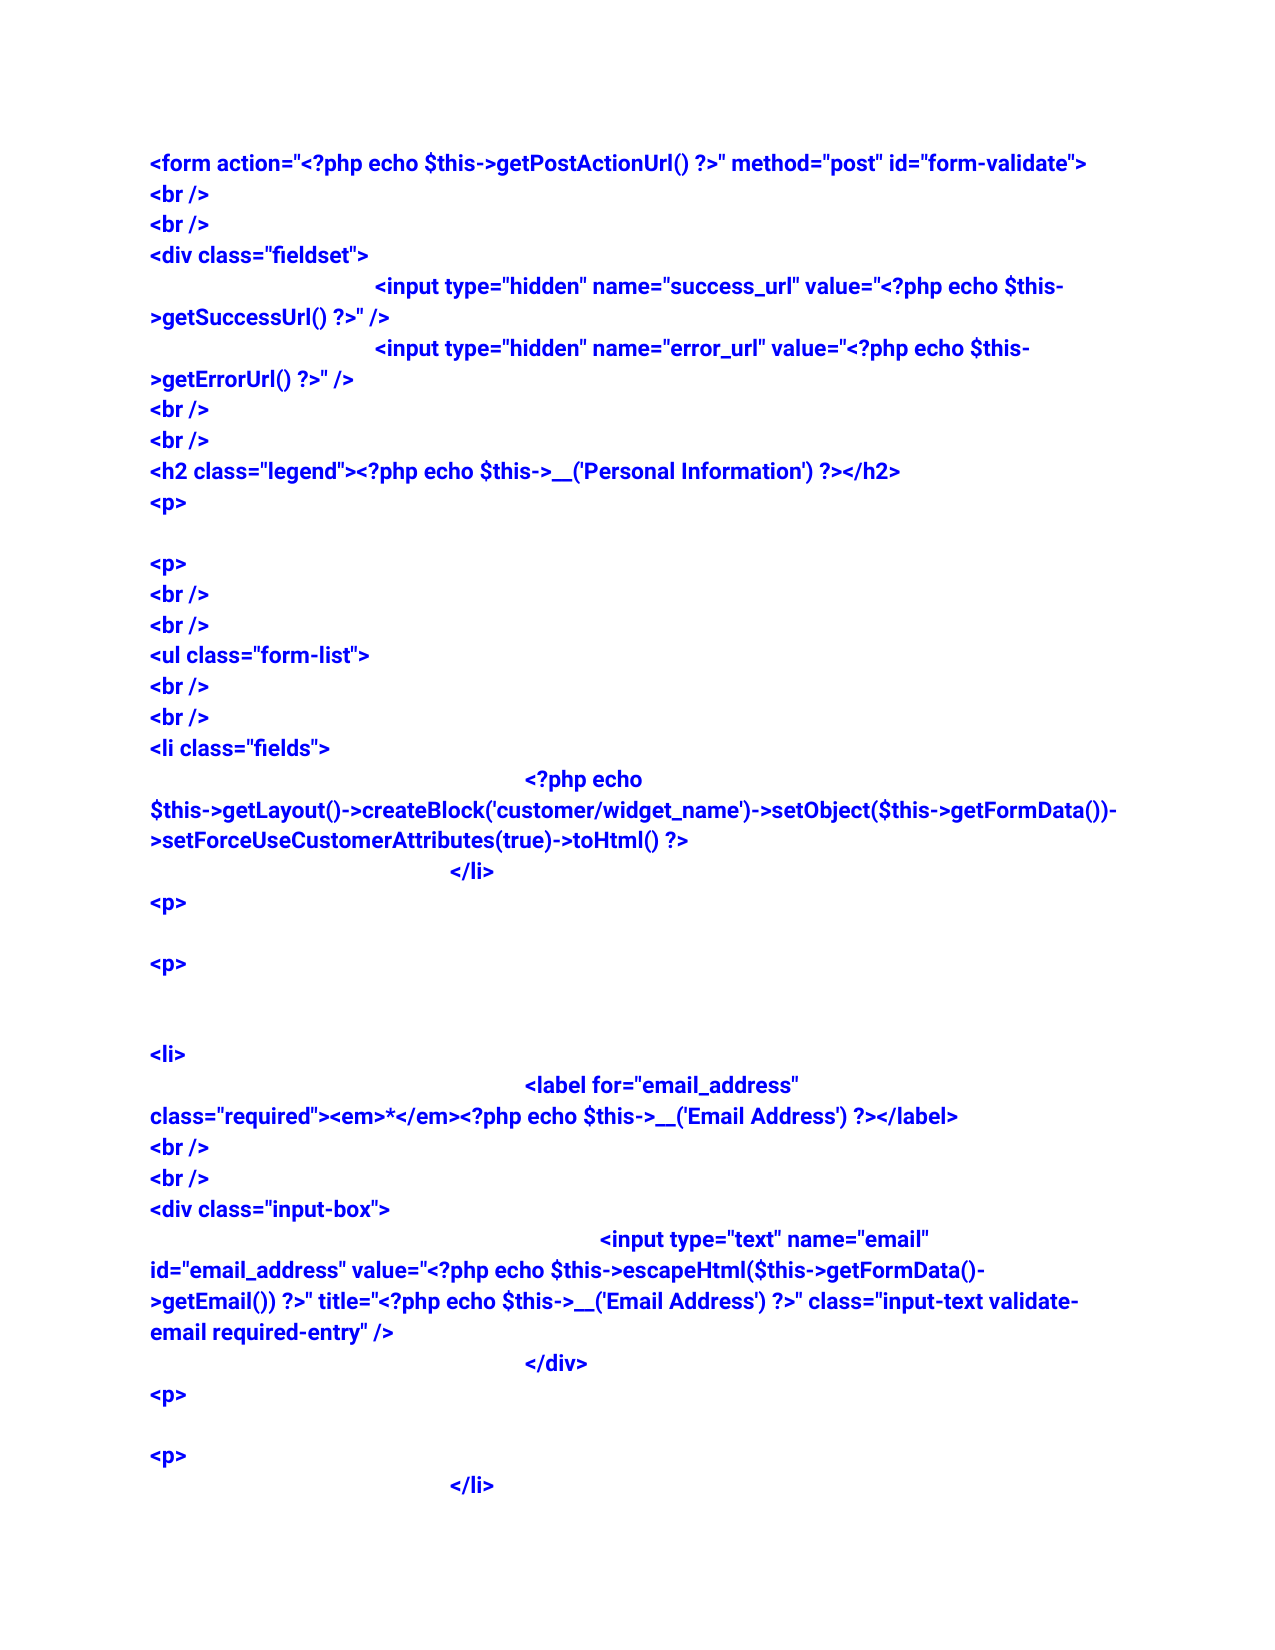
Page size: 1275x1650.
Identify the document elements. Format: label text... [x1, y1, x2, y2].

text </div> [150, 1350, 1125, 1377]
text <?php echo $this->getLayout()->createBlock('customer/widget_name')->setObject($this->getFormData())->setForceUseCustomerAttributes(true)->toHtml() ?> [150, 766, 1125, 854]
text <br /> [150, 427, 1125, 454]
text <br /> [150, 612, 1125, 639]
text <p> [150, 1442, 1125, 1469]
text <br /> [150, 1134, 1125, 1161]
text <br /> [150, 704, 1125, 731]
text <h2 class="legend"><?php echo $this->__('Personal Information') ?></h2> [150, 458, 1125, 485]
text <label for="email_address" class="required"><em>*</em><?php echo $this->__('Email Address') ?></label> [150, 1072, 1125, 1130]
text <p> [150, 550, 1125, 577]
text <form action="<?php echo $this->getPostActionUrl() ?>" method="post" id="form-validate"> [150, 150, 1125, 177]
text </li> [150, 858, 1125, 885]
text <p> [150, 889, 1125, 916]
text <input type="text" name="email" id="email_address" value="<?php echo $this->escapeHtml($this->getFormData()->getEmail()) ?>" title="<?php echo $this->__('Email Address') ?>" class="input-text validate-email required-entry" /> [150, 1227, 1125, 1346]
text <p> [150, 950, 1125, 977]
text </li> [150, 1473, 1125, 1499]
text <p> [150, 1381, 1125, 1408]
text <div class="input-box"> [150, 1196, 1125, 1223]
text <li class="fields"> [150, 735, 1125, 762]
text <input type="hidden" name="error_url" value="<?php echo $this->getErrorUrl() ?>" /> [150, 335, 1125, 393]
text <div class="fieldset"> [150, 242, 1125, 269]
text <input type="hidden" name="success_url" value="<?php echo $this->getSuccessUrl() ?>" /> [150, 273, 1125, 331]
text <li> [150, 1042, 1125, 1068]
text <br /> [150, 673, 1125, 700]
text <br /> [150, 212, 1125, 238]
text <br /> [150, 181, 1125, 208]
text <ul class="form-list"> [150, 643, 1125, 669]
text <br /> [150, 581, 1125, 608]
text <br /> [150, 1165, 1125, 1192]
text <p> [150, 489, 1125, 516]
text <br /> [150, 397, 1125, 423]
